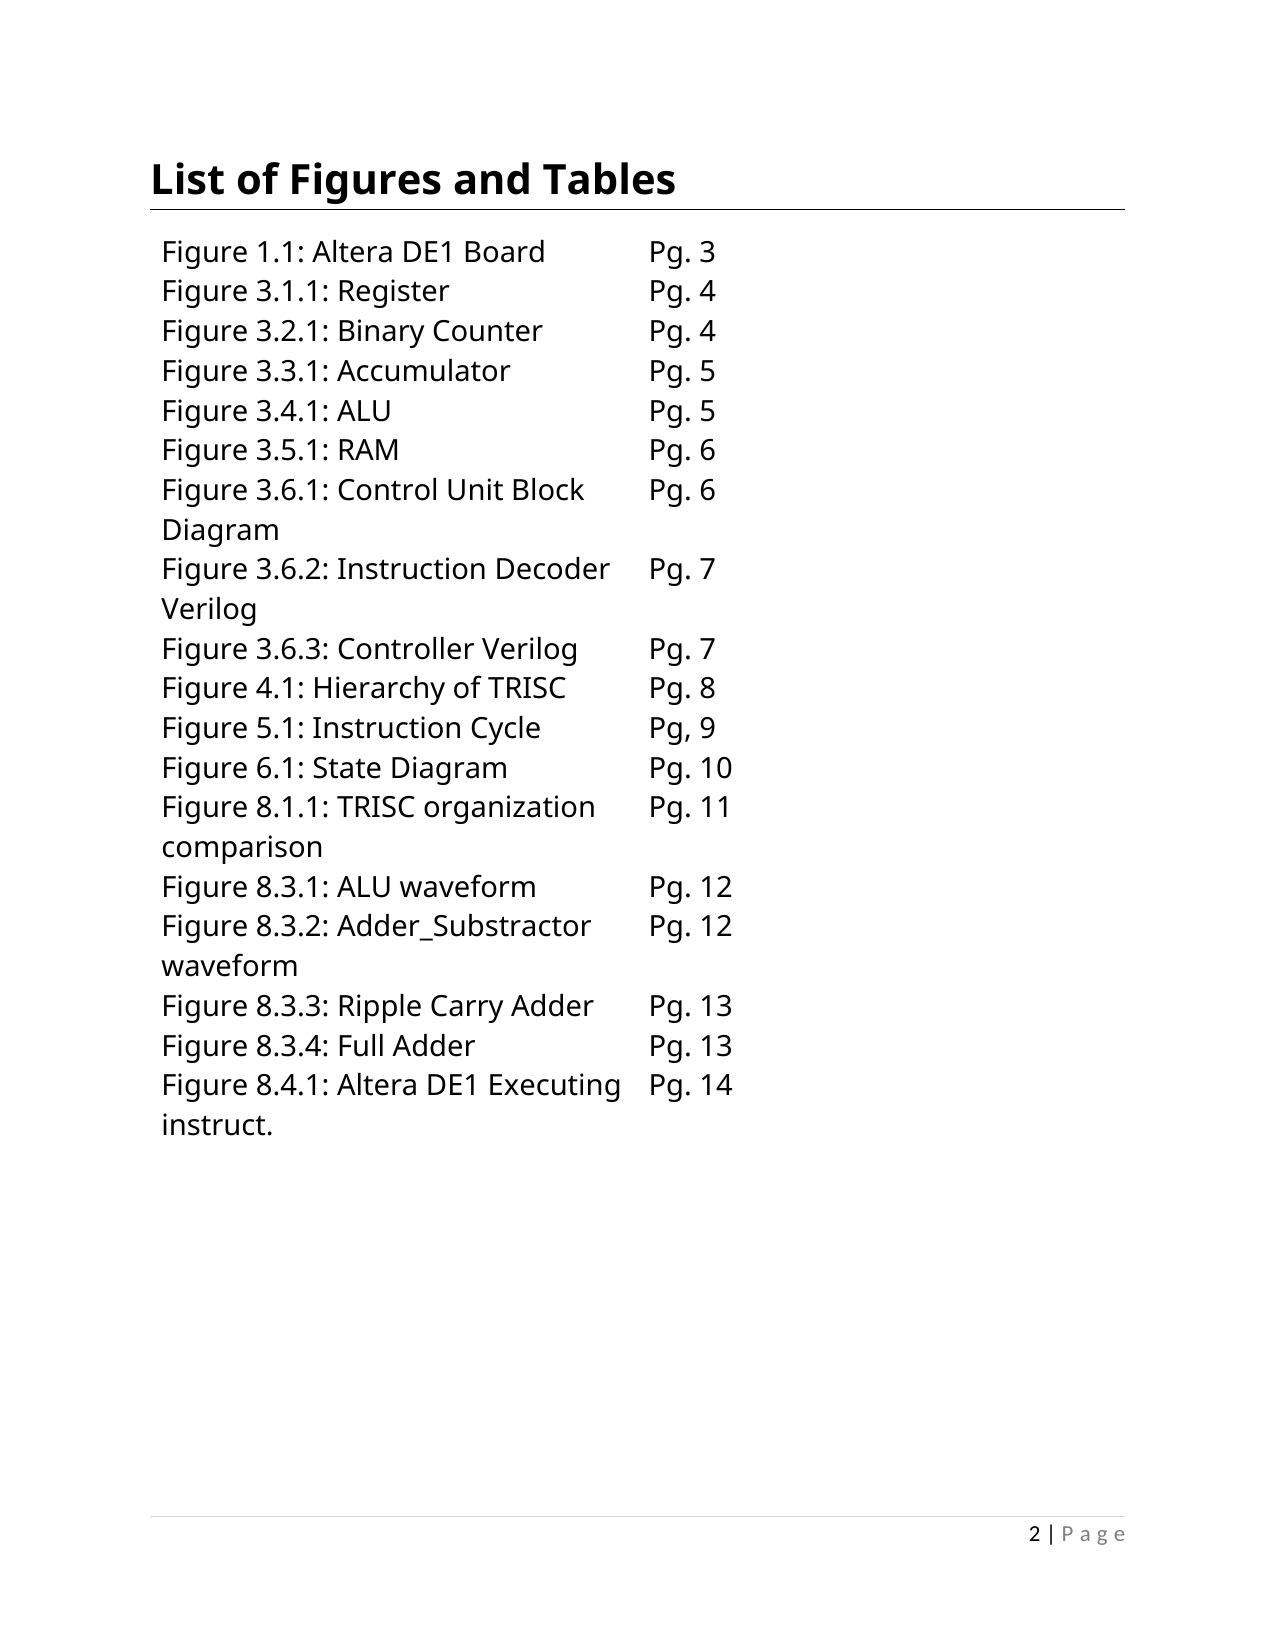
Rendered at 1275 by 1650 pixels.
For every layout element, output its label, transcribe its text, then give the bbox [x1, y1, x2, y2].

table_cell Pg. 5 [637, 390, 1124, 429]
table_cell Figure 8.1.1: TRISC organization comparison [150, 787, 637, 866]
table_cell Pg. 14 [637, 1065, 1124, 1144]
table_cell Pg. 12 [637, 866, 1124, 906]
table_cell Pg. 7 [637, 549, 1124, 628]
table_cell Pg, 9 [637, 707, 1124, 747]
table_header Pg. 3 [637, 231, 1124, 271]
table_cell Figure 8.3.2: Adder_Substractor waveform [150, 906, 637, 985]
table_cell Figure 3.3.1: Accumulator [150, 350, 637, 390]
table_cell Figure 3.2.1: Binary Counter [150, 310, 637, 350]
table_cell Figure 3.6.1: Control Unit Block Diagram [150, 469, 637, 548]
text List of Figures and Tables [150, 150, 1125, 209]
table_cell Figure 3.6.2: Instruction Decoder Verilog [150, 549, 637, 628]
table_cell Figure 5.1: Instruction Cycle [150, 707, 637, 747]
table_cell Pg. 5 [637, 350, 1124, 390]
table_cell Pg. 11 [637, 787, 1124, 866]
table_cell Figure 3.5.1: RAM [150, 430, 637, 469]
table_cell Figure 8.3.4: Full Adder [150, 1025, 637, 1064]
table_cell Pg. 6 [637, 430, 1124, 469]
table_cell Figure 8.3.3: Ripple Carry Adder [150, 985, 637, 1025]
table_cell Pg. 13 [637, 1025, 1124, 1064]
table_cell Figure 8.4.1: Altera DE1 Executing instruct. [150, 1065, 637, 1144]
table_cell Figure 6.1: State Diagram [150, 747, 637, 787]
table_cell Figure 3.6.3: Controller Verilog [150, 628, 637, 668]
table_cell Pg. 12 [637, 906, 1124, 985]
table_cell Figure 4.1: Hierarchy of TRISC [150, 668, 637, 707]
table_cell Pg. 4 [637, 271, 1124, 310]
table_cell Pg. 13 [637, 985, 1124, 1025]
table_cell Pg. 6 [637, 469, 1124, 548]
table_cell Pg. 4 [637, 310, 1124, 350]
table_header Figure 1.1: Altera DE1 Board [150, 231, 637, 271]
table_cell Figure 8.3.1: ALU waveform [150, 866, 637, 906]
table_cell Pg. 10 [637, 747, 1124, 787]
table_cell Pg. 7 [637, 628, 1124, 668]
table_cell Figure 3.4.1: ALU [150, 390, 637, 429]
table_cell Pg. 8 [637, 668, 1124, 707]
table_cell Figure 3.1.1: Register [150, 271, 637, 310]
